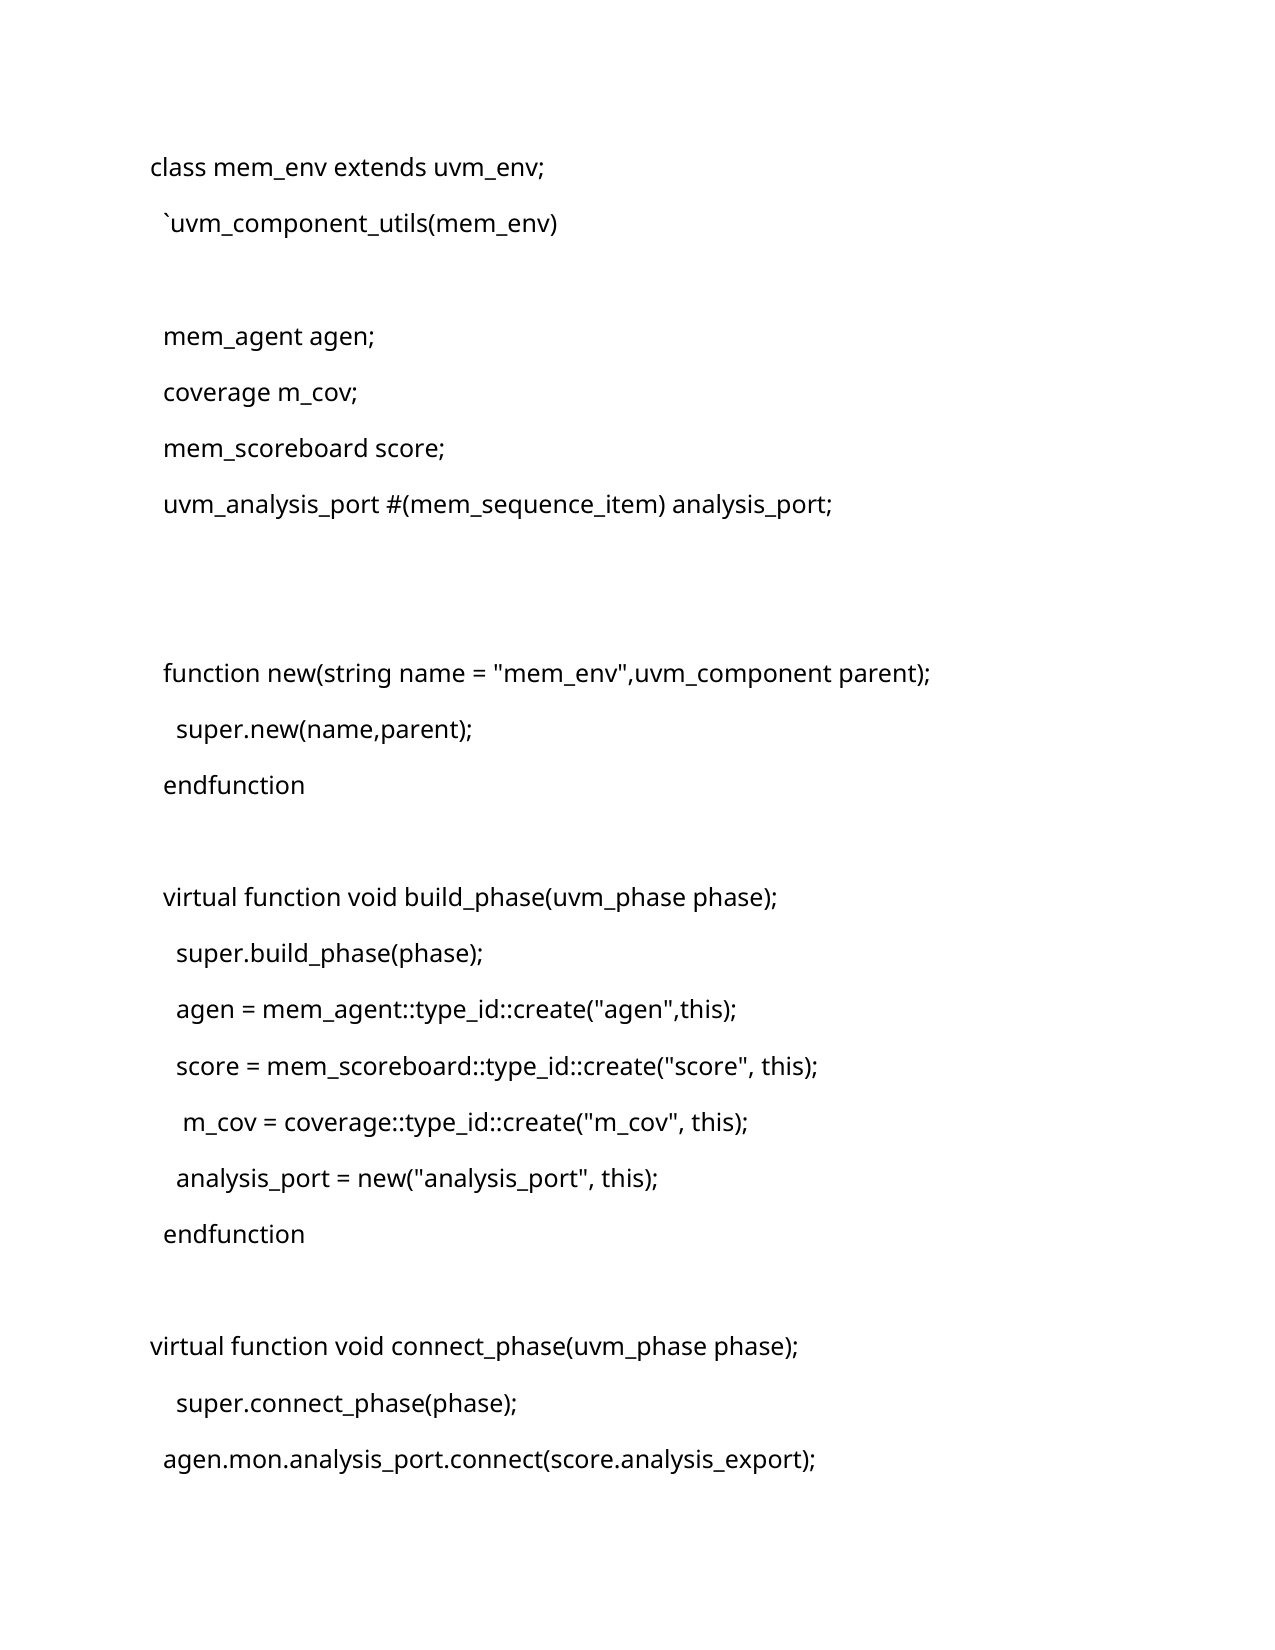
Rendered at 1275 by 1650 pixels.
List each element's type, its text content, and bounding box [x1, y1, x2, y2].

text super.connect_phase(phase); [150, 1385, 1125, 1419]
text virtual function void connect_phase(uvm_phase phase); [150, 1329, 1125, 1363]
text mem_scoreboard score; [150, 431, 1125, 465]
text agen = mem_agent::type_id::create("agen",this); [150, 992, 1125, 1026]
text uvm_analysis_port #(mem_sequence_item) analysis_port; [150, 487, 1125, 521]
text coverage m_cov; [150, 374, 1125, 409]
text agen.mon.analysis_port.connect(score.analysis_export); [150, 1441, 1125, 1475]
text mem_agent agen; [150, 318, 1125, 352]
text score = mem_scoreboard::type_id::create("score", this); [150, 1048, 1125, 1082]
text `uvm_component_utils(mem_env) [150, 206, 1125, 240]
text super.build_phase(phase); [150, 936, 1125, 970]
text analysis_port = new("analysis_port", this); [150, 1161, 1125, 1195]
text super.new(name,parent); [150, 711, 1125, 746]
text function new(string name = "mem_env",uvm_component parent); [150, 655, 1125, 689]
text virtual function void build_phase(uvm_phase phase); [150, 880, 1125, 914]
text m_cov = coverage::type_id::create("m_cov", this); [150, 1104, 1125, 1138]
text endfunction [150, 768, 1125, 802]
text class mem_env extends uvm_env; [150, 150, 1125, 184]
text endfunction [150, 1217, 1125, 1251]
